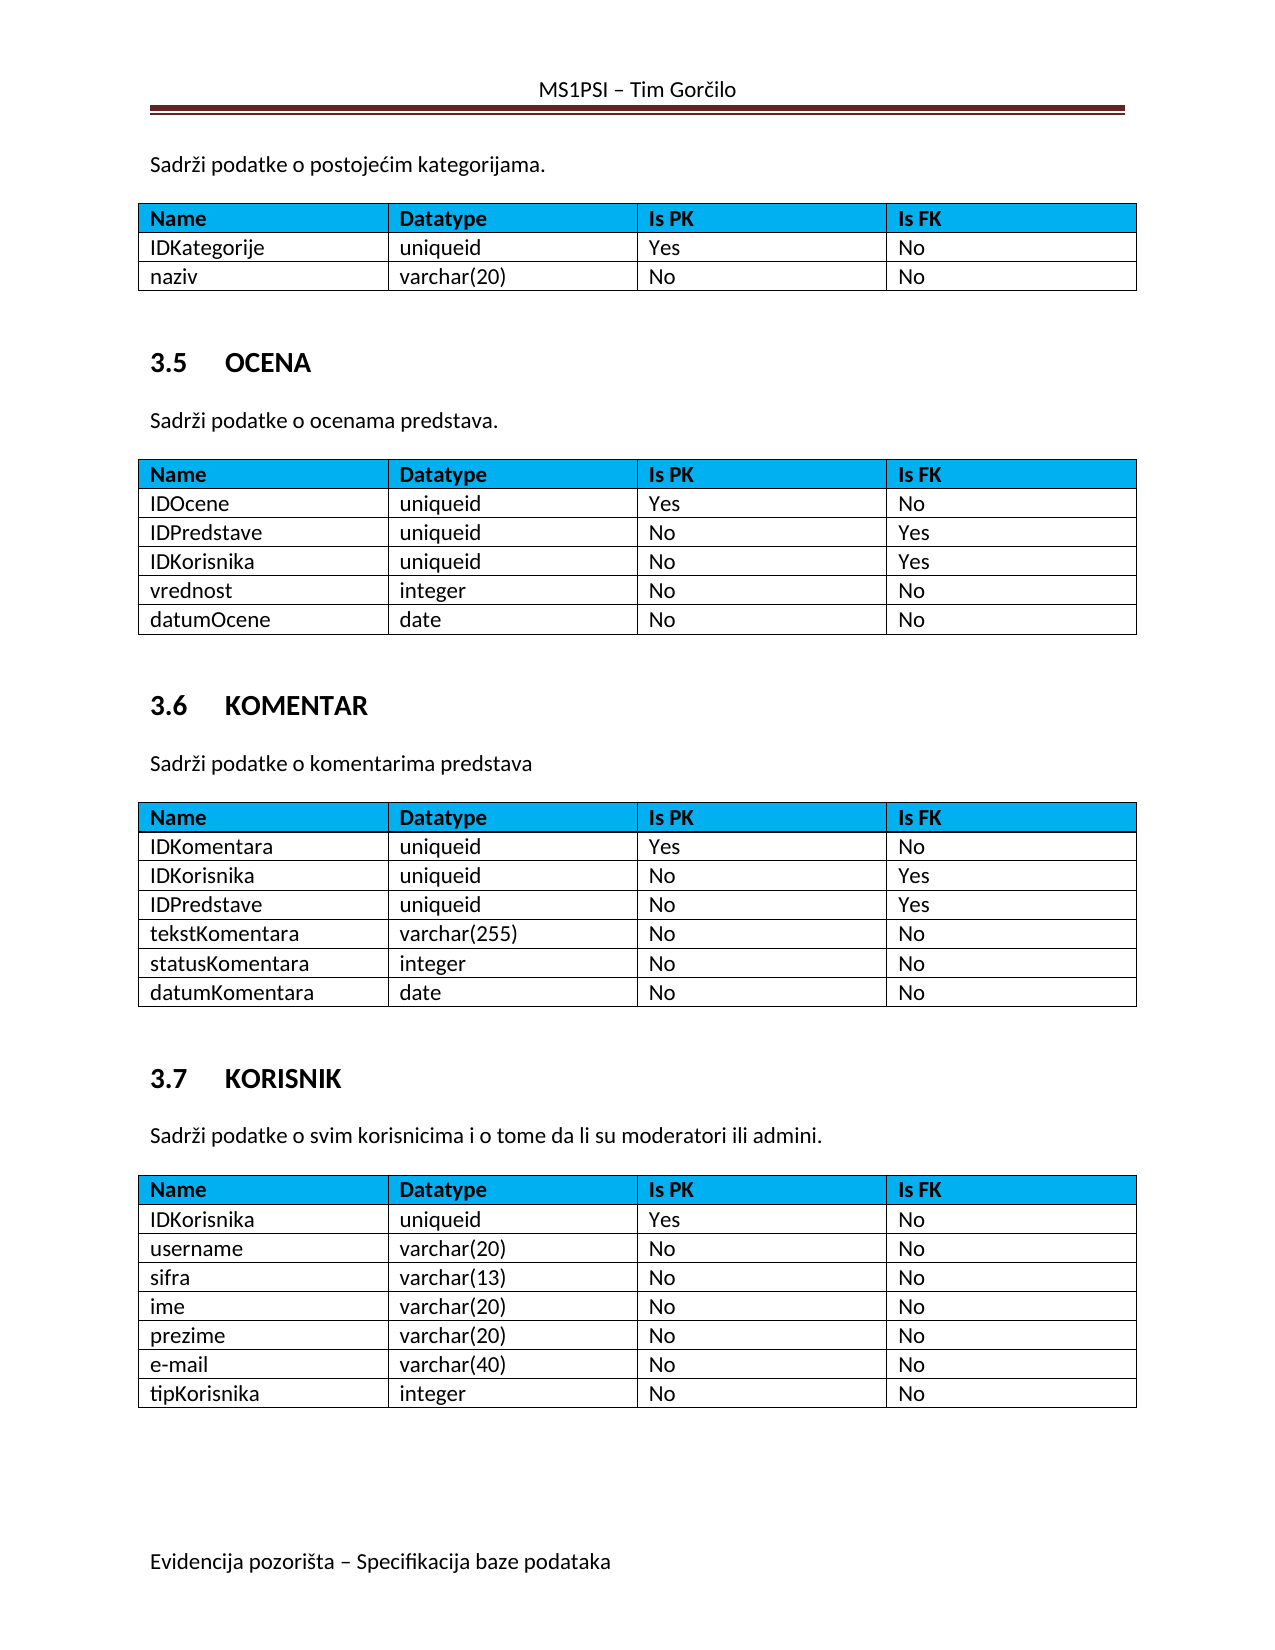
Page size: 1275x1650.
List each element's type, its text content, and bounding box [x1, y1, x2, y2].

table_cell statusKomentara [139, 949, 388, 977]
table_cell varchar(255) [389, 920, 637, 948]
table_cell Yes [638, 489, 886, 517]
table_cell varchar(20) [389, 1292, 637, 1320]
table_header Name [139, 460, 388, 488]
table_cell No [887, 978, 1136, 1006]
table_cell uniqueid [389, 547, 637, 575]
table_cell No [638, 1234, 886, 1262]
text 3.5 OCENA [150, 344, 1125, 380]
table_cell vrednost [139, 576, 388, 604]
table_cell No [887, 1234, 1136, 1262]
table_cell No [887, 1263, 1136, 1291]
table_header Is FK [887, 803, 1136, 831]
table_cell No [887, 576, 1136, 604]
table_cell No [887, 949, 1136, 977]
table_cell e-mail [139, 1350, 388, 1378]
text Sadrži podatke o ocenama predstava. [150, 406, 1125, 434]
table_cell IDPredstave [139, 518, 388, 546]
table_cell No [887, 262, 1136, 290]
table_cell varchar(20) [389, 1234, 637, 1262]
table_cell varchar(40) [389, 1350, 637, 1378]
table_cell datumOcene [139, 605, 388, 633]
table_cell tipKorisnika [139, 1379, 388, 1407]
table_cell IDOcene [139, 489, 388, 517]
table_cell IDKategorije [139, 233, 388, 261]
table_cell Yes [887, 547, 1136, 575]
table_cell No [638, 949, 886, 977]
table_header Is PK [638, 1176, 886, 1204]
table_cell No [638, 1350, 886, 1378]
table_cell IDKorisnika [139, 547, 388, 575]
table_cell uniqueid [389, 518, 637, 546]
table_header Name [139, 204, 388, 232]
table_cell No [887, 920, 1136, 948]
text 3.6 KOMENTAR [150, 687, 1125, 723]
table_cell No [638, 547, 886, 575]
table_header Datatype [389, 460, 637, 488]
table_cell Yes [887, 861, 1136, 889]
table_cell uniqueid [389, 891, 637, 918]
table_header Name [139, 803, 388, 831]
text Sadrži podatke o komentarima predstava [150, 749, 1125, 777]
table_header Is FK [887, 1176, 1136, 1204]
table_cell naziv [139, 262, 388, 290]
table_cell datumKomentara [139, 978, 388, 1006]
table_cell Yes [887, 518, 1136, 546]
table_header Is FK [887, 460, 1136, 488]
table_cell integer [389, 1379, 637, 1407]
table_cell No [887, 833, 1136, 860]
table_cell uniqueid [389, 833, 637, 860]
table_cell integer [389, 576, 637, 604]
table_cell No [638, 920, 886, 948]
table_cell varchar(13) [389, 1263, 637, 1291]
table_cell IDKomentara [139, 833, 388, 860]
table_cell No [638, 605, 886, 633]
table_cell No [887, 1205, 1136, 1233]
table_cell No [638, 1321, 886, 1349]
table_cell uniqueid [389, 489, 637, 517]
table_cell No [887, 1321, 1136, 1349]
table_cell No [887, 1292, 1136, 1320]
table_cell No [638, 1263, 886, 1291]
text Sadrži podatke o postojećim kategorijama. [150, 150, 1125, 178]
table_cell date [389, 605, 637, 633]
table_cell tekstKomentara [139, 920, 388, 948]
table_cell No [638, 861, 886, 889]
table_cell Yes [638, 833, 886, 860]
table_header Name [139, 1176, 388, 1204]
table_cell No [638, 576, 886, 604]
text Sadrži podatke o svim korisnicima i o tome da li su moderatori ili admini. [150, 1122, 1125, 1149]
table_cell No [887, 233, 1136, 261]
table_cell varchar(20) [389, 1321, 637, 1349]
text 3.7 KORISNIK [150, 1060, 1125, 1095]
table_header Is PK [638, 460, 886, 488]
table_cell IDKorisnika [139, 1205, 388, 1233]
table_cell username [139, 1234, 388, 1262]
table_cell No [887, 489, 1136, 517]
table_cell prezime [139, 1321, 388, 1349]
table_cell uniqueid [389, 861, 637, 889]
table_cell integer [389, 949, 637, 977]
table_header Is PK [638, 204, 886, 232]
table_cell No [638, 1292, 886, 1320]
table_cell varchar(20) [389, 262, 637, 290]
table_header Datatype [389, 204, 637, 232]
table_cell Yes [638, 1205, 886, 1233]
table_cell IDKorisnika [139, 861, 388, 889]
table_cell No [887, 1350, 1136, 1378]
table_cell ime [139, 1292, 388, 1320]
table_cell date [389, 978, 637, 1006]
table_cell uniqueid [389, 233, 637, 261]
table_cell No [887, 1379, 1136, 1407]
table_cell No [638, 518, 886, 546]
table_header Is FK [887, 204, 1136, 232]
table_cell Yes [887, 891, 1136, 918]
table_cell No [638, 1379, 886, 1407]
table_cell uniqueid [389, 1205, 637, 1233]
table_header Datatype [389, 1176, 637, 1204]
table_cell No [638, 262, 886, 290]
table_header Is PK [638, 803, 886, 831]
table_cell Yes [638, 233, 886, 261]
table_cell No [638, 978, 886, 1006]
table_cell No [638, 891, 886, 918]
table_cell No [887, 605, 1136, 633]
table_cell sifra [139, 1263, 388, 1291]
table_cell IDPredstave [139, 891, 388, 918]
table_header Datatype [389, 803, 637, 831]
